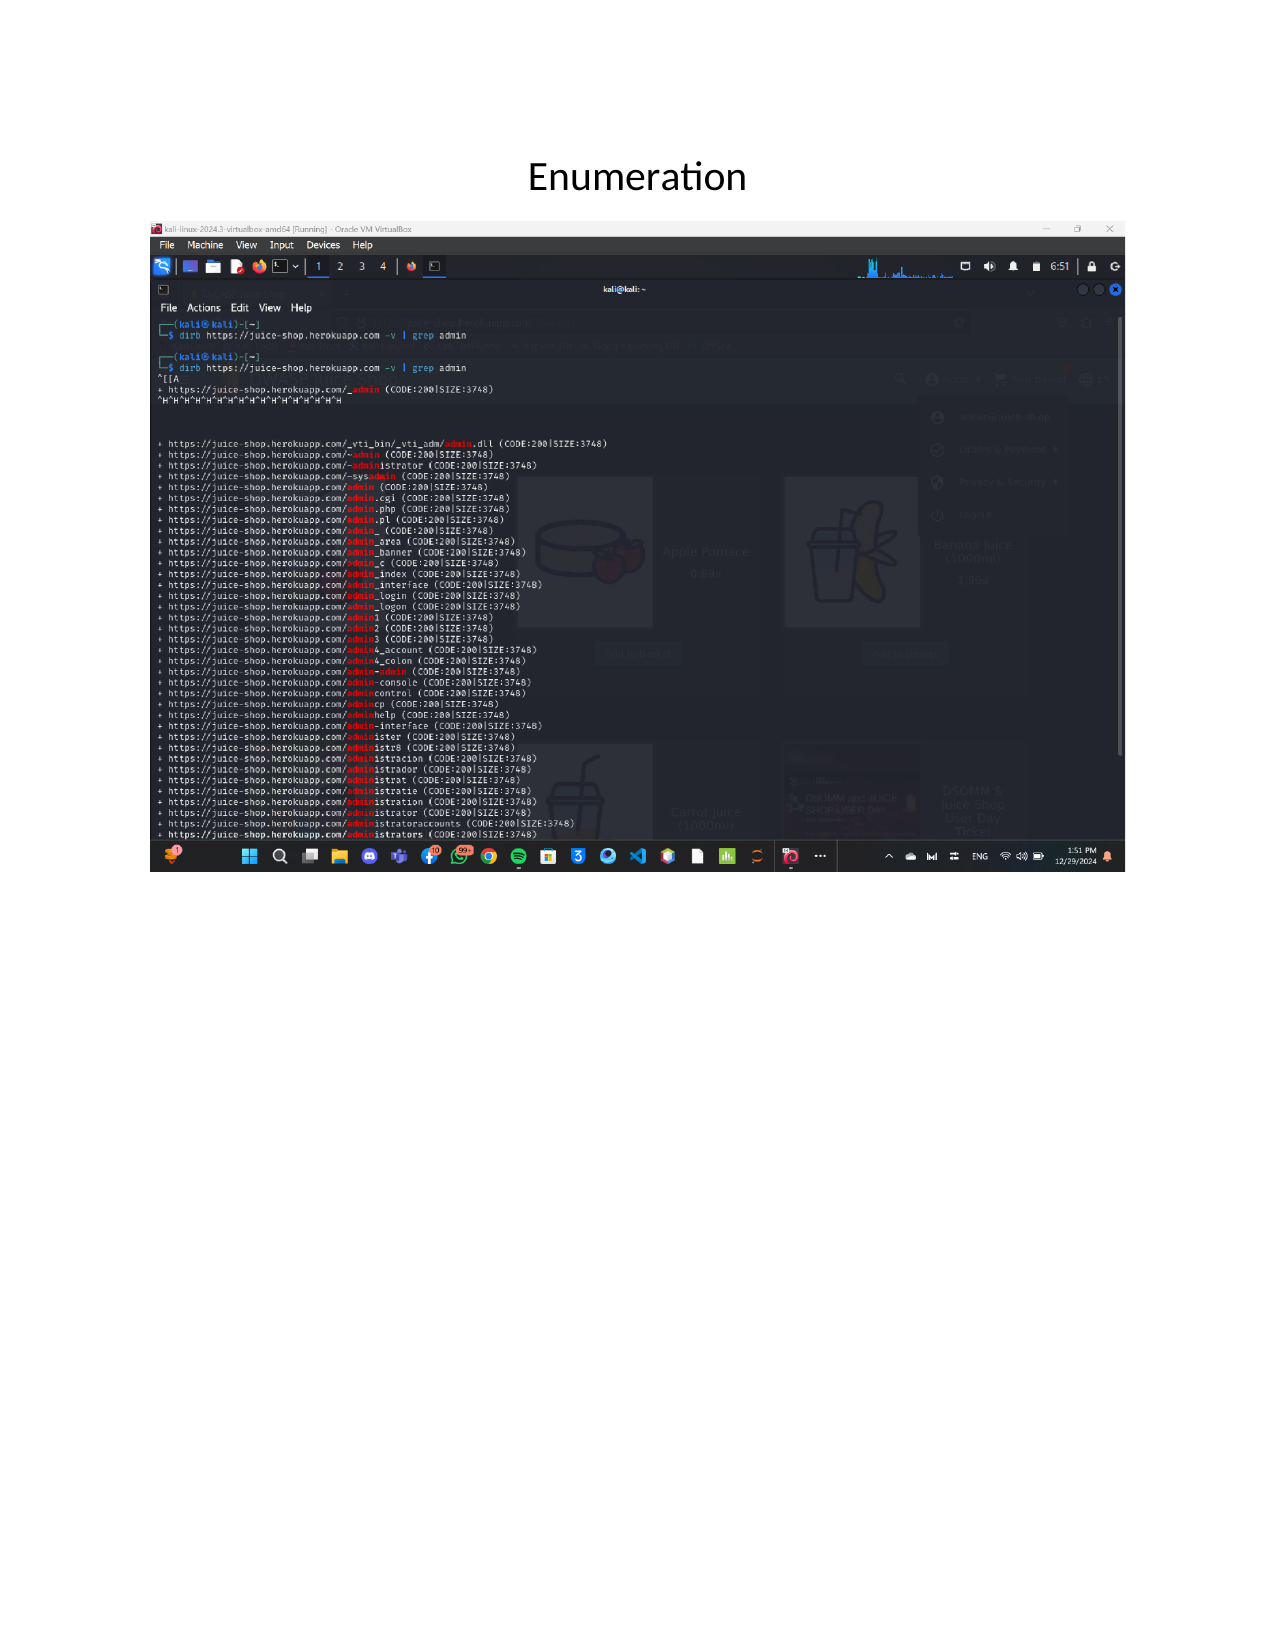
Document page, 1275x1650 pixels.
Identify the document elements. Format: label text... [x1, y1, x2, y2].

picture [150, 221, 1125, 872]
text Enumeration [150, 150, 1125, 201]
